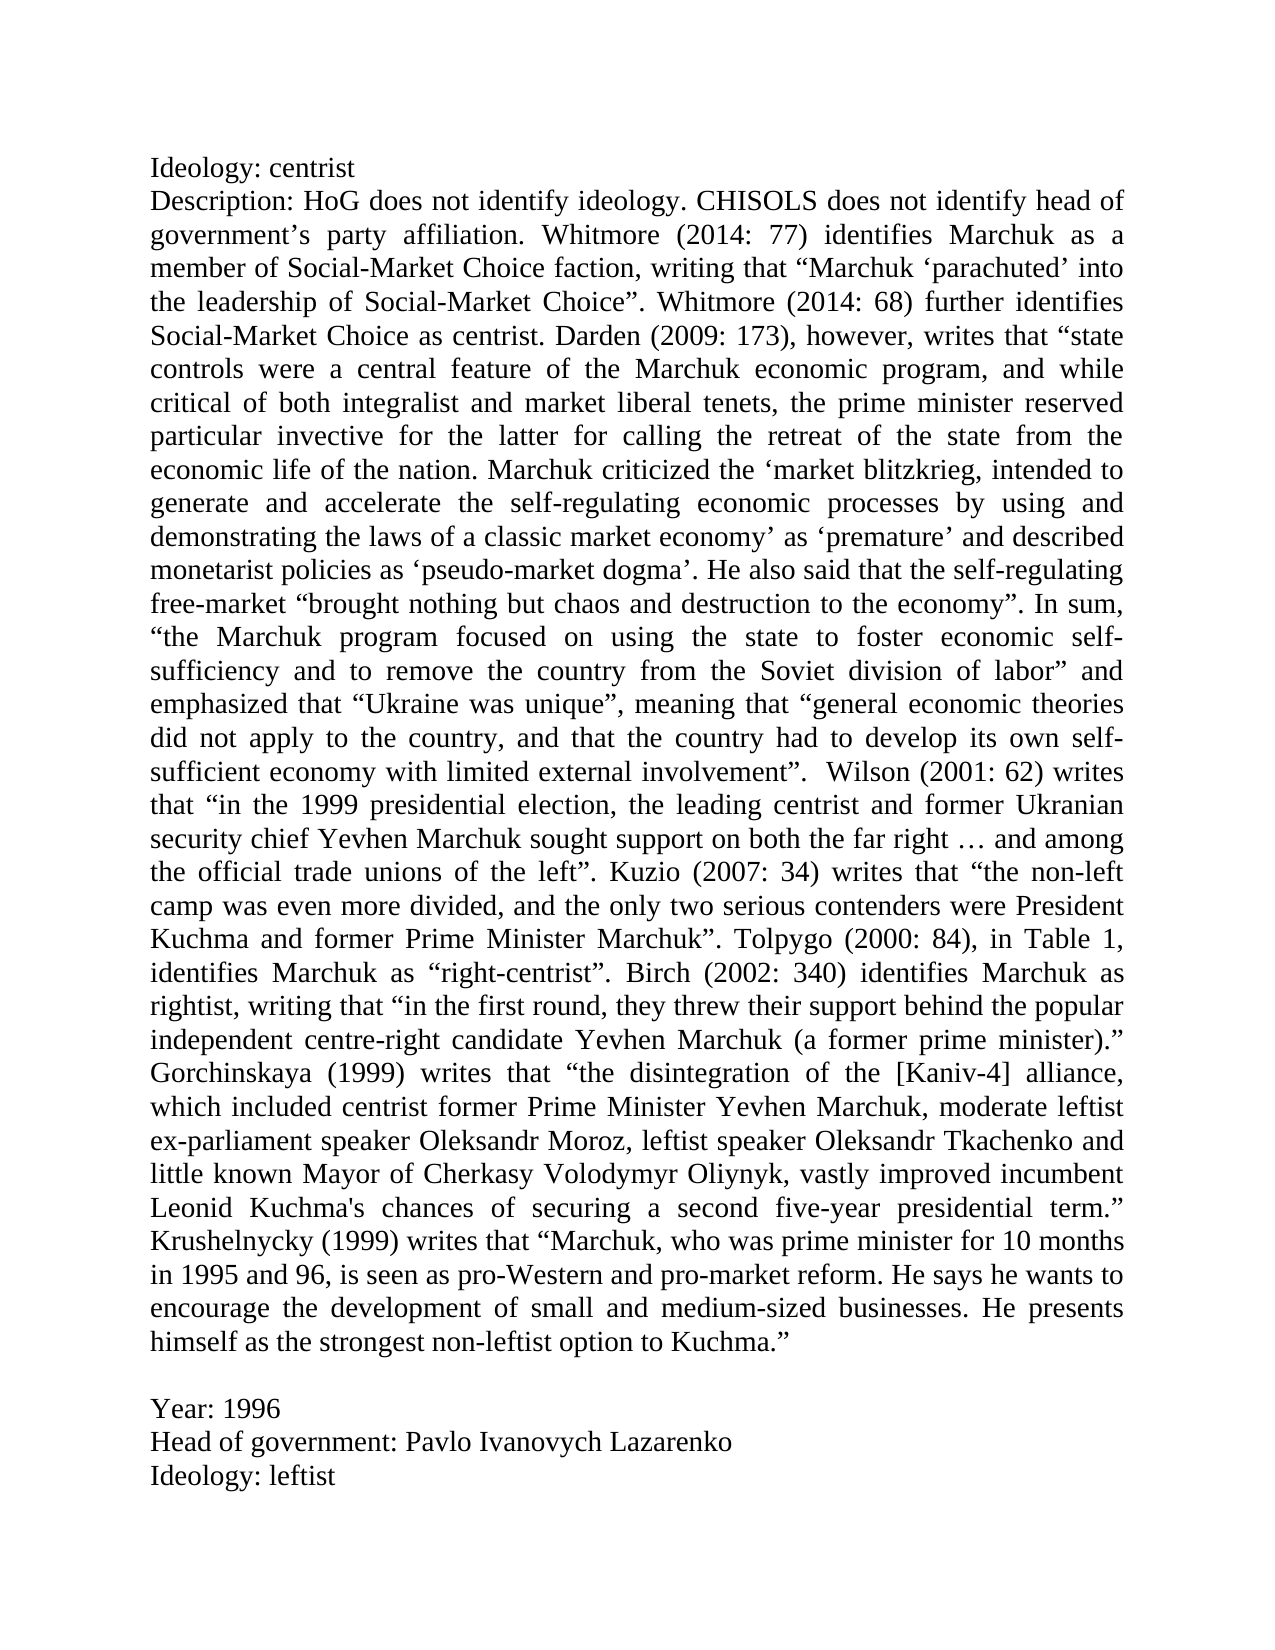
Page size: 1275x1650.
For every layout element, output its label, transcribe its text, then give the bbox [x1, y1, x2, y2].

text Year: 1996 [150, 1391, 1125, 1424]
text Description: HoG does not identify ideology. CHISOLS does not identify head of government’s party affiliation. Whitmore (2014: 77) identifies Marchuk as a member of Social-Market Choice faction, writing that “Marchuk ‘parachuted’ into the leadership of Social-Market Choice”. Whitmore (2014: 68) further identifies Social-Market Choice as centrist. Darden (2009: 173), however, writes that “state controls were a central feature of the Marchuk economic program, and while critical of both integralist and market liberal tenets, the prime minister reserved particular invective for the latter for calling the retreat of the state from the economic life of the nation. Marchuk criticized the ‘market blitzkrieg, intended to generate and accelerate the self-regulating economic processes by using and demonstrating the laws of a classic market economy’ as ‘premature’ and described monetarist policies as ‘pseudo-market dogma’. He also said that the self-regulating free-market “brought nothing but chaos and destruction to the economy”. In sum, “the Marchuk program focused on using the state to foster economic self-sufficiency and to remove the country from the Soviet division of labor” and emphasized that “Ukraine was unique”, meaning that “general economic theories did not apply to the country, and that the country had to develop its own self-sufficient economy with limited external involvement”. Wilson (2001: 62) writes that “in the 1999 presidential election, the leading centrist and former Ukranian security chief Yevhen Marchuk sought support on both the far right … and among the official trade unions of the left”. Kuzio (2007: 34) writes that “the non-left camp was even more divided, and the only two serious contenders were President Kuchma and former Prime Minister Marchuk”. Tolpygo (2000: 84), in Table 1, identifies Marchuk as “right-centrist”. Birch (2002: 340) identifies Marchuk as rightist, writing that “in the first round, they threw their support behind the popular independent centre-right candidate Yevhen Marchuk (a former prime minister).” Gorchinskaya (1999) writes that “the disintegration of the [Kaniv-4] alliance, which included centrist former Prime Minister Yevhen Marchuk, moderate leftist ex-parliament speaker Oleksandr Moroz, leftist speaker Oleksandr Tkachenko and little known Mayor of Cherkasy Volodymyr Oliynyk, vastly improved incumbent Leonid Kuchma's chances of securing a second five-year presidential term.” Krushelnycky (1999) writes that “Marchuk, who was prime minister for 10 months in 1995 and 96, is seen as pro-Western and pro-market reform. He says he wants to encourage the development of small and medium-sized businesses. He presents himself as the strongest non-leftist option to Kuchma.” [150, 183, 1125, 1357]
text Ideology: leftist [150, 1458, 1125, 1492]
text Head of government: Pavlo Ivanovych Lazarenko [150, 1424, 1125, 1458]
text Ideology: centrist [150, 150, 1125, 183]
